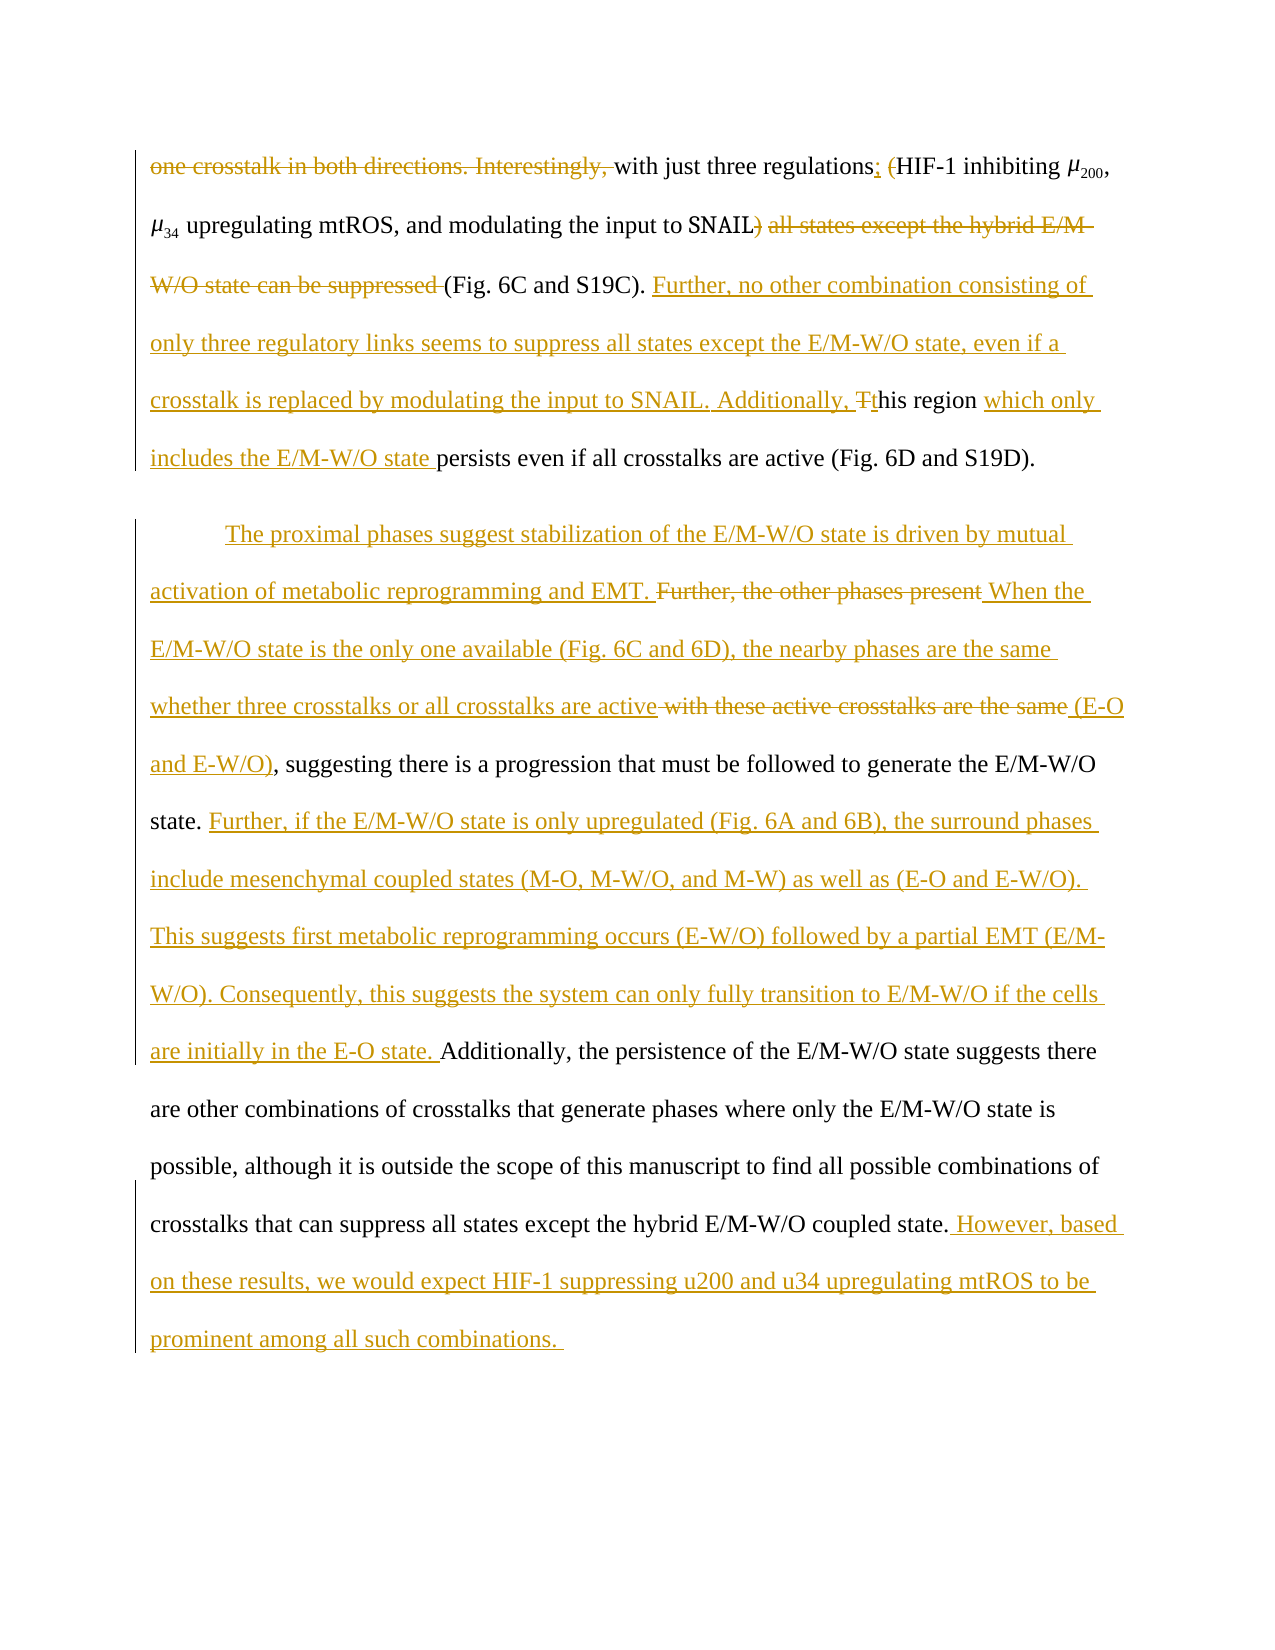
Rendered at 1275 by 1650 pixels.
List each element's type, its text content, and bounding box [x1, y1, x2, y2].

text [150, 150, 1125, 471]
text , suggesting there is a progression that must be followed to generate the E/M-W/O state. Additionally, the persistence of the E/M-W/O state suggests there are other combinations of crosstalks that generate phases where only the E/M-W/O state is possible, although it is outside the scope of this manuscript to find all possible combinations of crosstalks that can suppress all states except the hybrid E/M-W/O coupled state. [150, 519, 1125, 1353]
